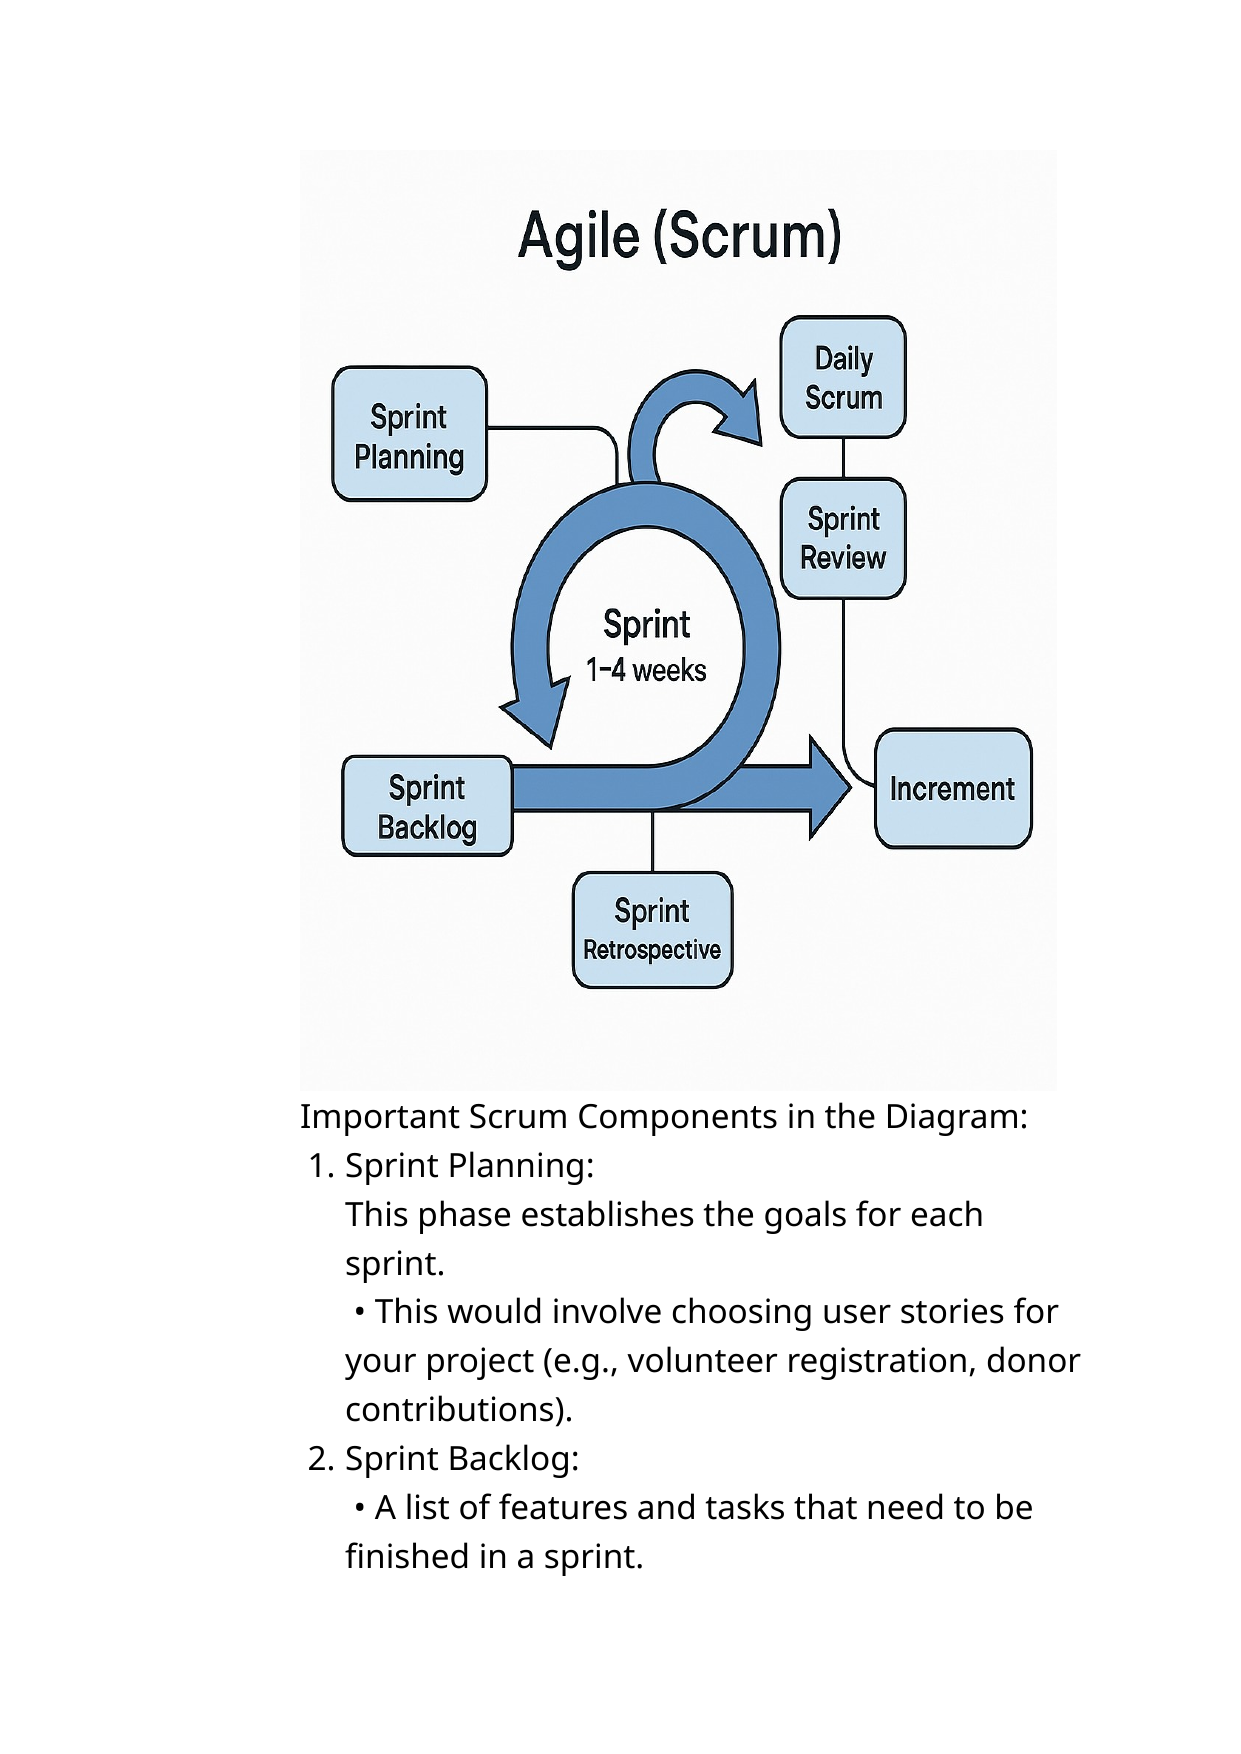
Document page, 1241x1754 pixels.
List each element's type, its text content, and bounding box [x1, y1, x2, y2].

list • A list of features and tasks that need to be finished in a sprint. [345, 1484, 1090, 1578]
list Sprint Planning: [307, 1141, 1090, 1187]
list Sprint Backlog: [307, 1435, 1090, 1481]
picture [300, 150, 1057, 1091]
list • This would involve choosing user stories for your project (e.g., volunteer registration, donor contributions). [345, 1288, 1090, 1432]
list Important Scrum Components in the Diagram: [300, 1092, 1090, 1138]
list This phase establishes the goals for each sprint. [345, 1190, 1090, 1285]
